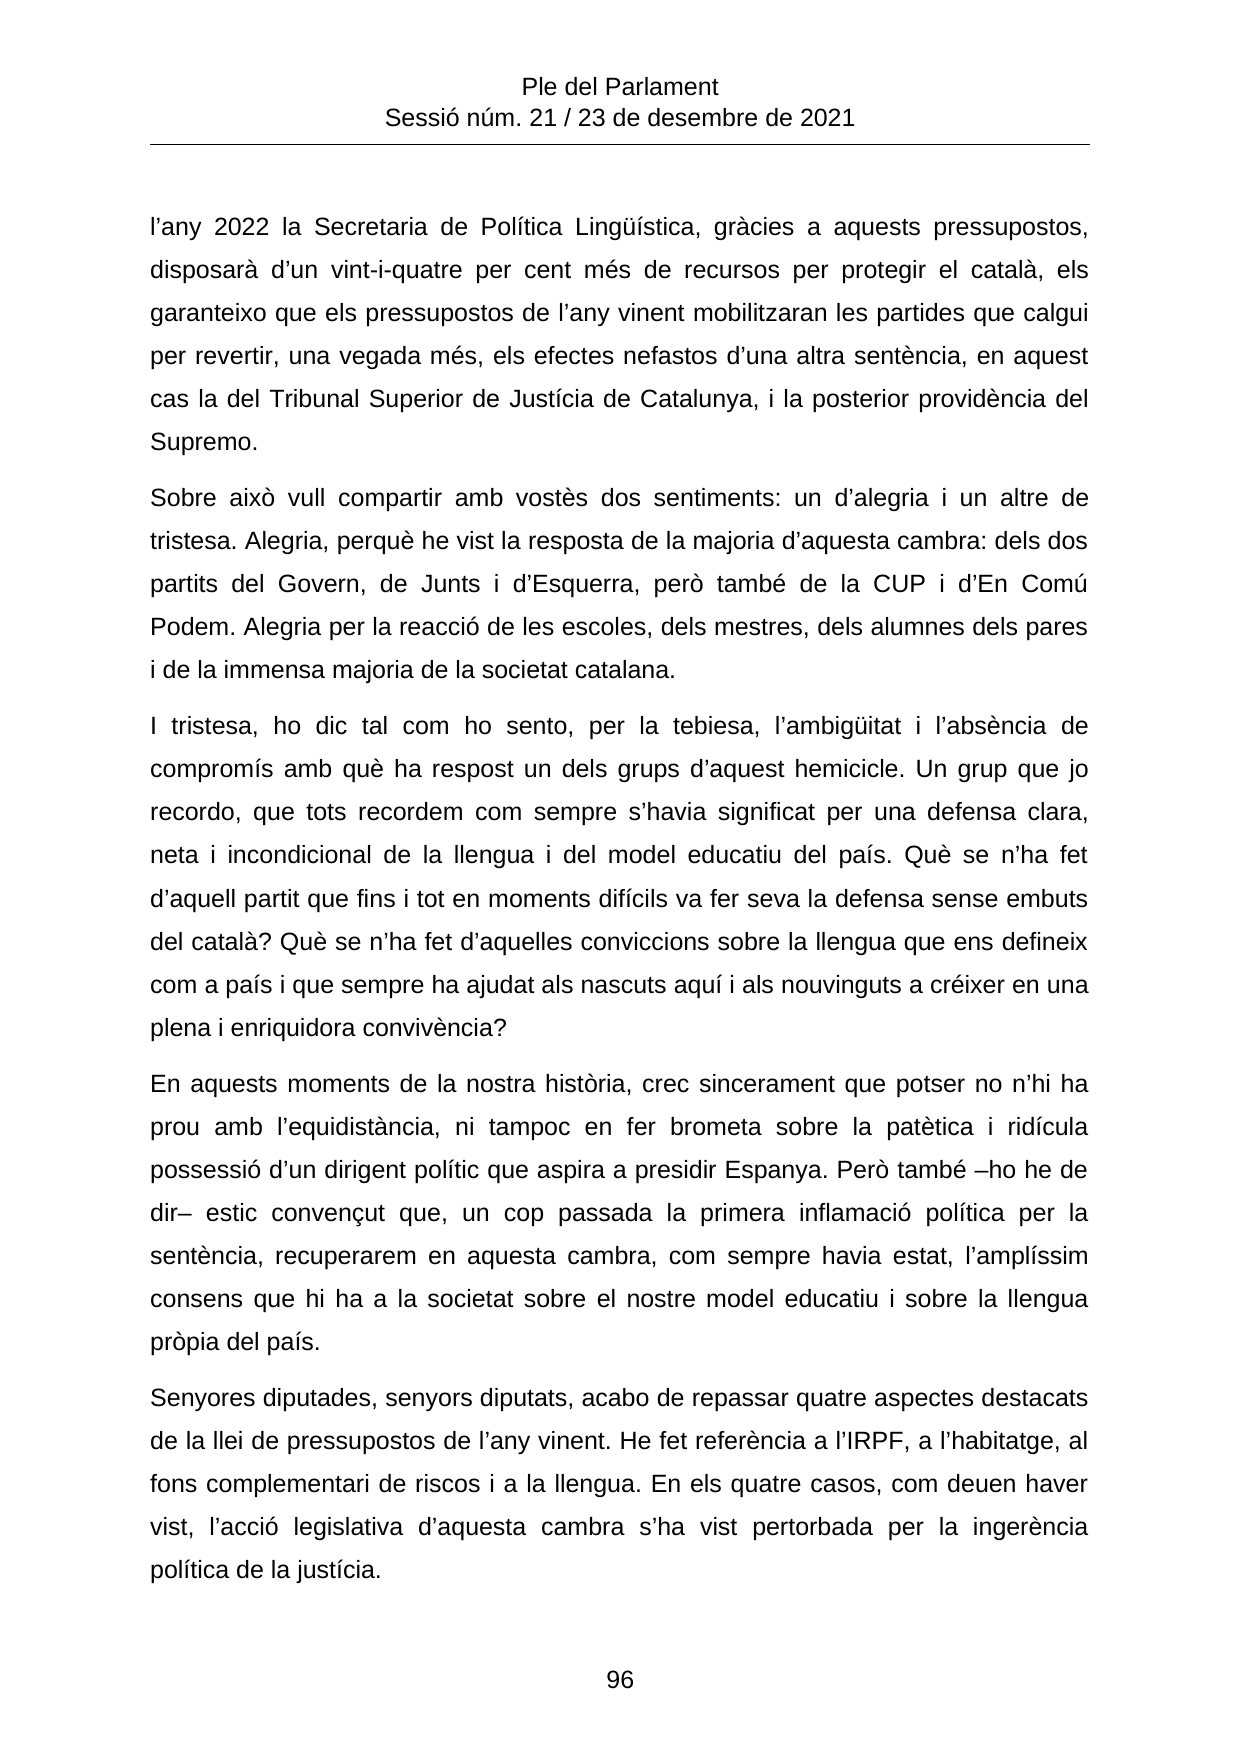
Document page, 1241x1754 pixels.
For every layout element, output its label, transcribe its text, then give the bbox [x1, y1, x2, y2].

text En aquests moments de la nostra història, crec sincerament que potser no n’hi ha prou amb l’equidistància, ni tampoc en fer brometa sobre la patètica i ridícula possessió d’un dirigent polític que aspira a presidir Espanya. Però també –ho he de dir– estic convençut que, un cop passada la primera inflamació política per la sentència, recuperarem en aquesta cambra, com sempre havia estat, l’amplíssim consens que hi ha a la societat sobre el nostre model educatiu i sobre la llengua pròpia del país. [150, 1069, 1090, 1356]
text Senyores diputades, senyors diputats, acabo de repassar quatre aspectes destacats de la llei de pressupostos de l’any vinent. He fet referència a l’IRPF, a l’habitatge, al fons complementari de riscos i a la llengua. En els quatre casos, com deuen haver vist, l’acció legislativa d’aquesta cambra s’ha vist pertorbada per la ingerència política de la justícia. [150, 1383, 1090, 1584]
text I tristesa, ho dic tal com ho sento, per la tebiesa, l’ambigüitat i l’absència de compromís amb què ha respost un dels grups d’aquest hemicicle. Un grup que jo recordo, que tots recordem com sempre s’havia significat per una defensa clara, neta i incondicional de la llengua i del model educatiu del país. Què se n’ha fet d’aquell partit que fins i tot en moments difícils va fer seva la defensa sense embuts del català? Què se n’ha fet d’aquelles conviccions sobre la llengua que ens defineix com a país i que sempre ha ajudat als nascuts aquí i als nouvinguts a créixer en una plena i enriquidora convivència? [150, 711, 1090, 1042]
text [150, 212, 1090, 456]
text Sobre això vull compartir amb vostès dos sentiments: un d’alegria i un altre de tristesa. Alegria, perquè he vist la resposta de la majoria d’aquesta cambra: dels dos partits del Govern, de Junts i d’Esquerra, però també de la CUP i d’En Comú Podem. Alegria per la reacció de les escoles, dels mestres, dels alumnes dels pares i de la immensa majoria de la societat catalana. [150, 483, 1090, 684]
